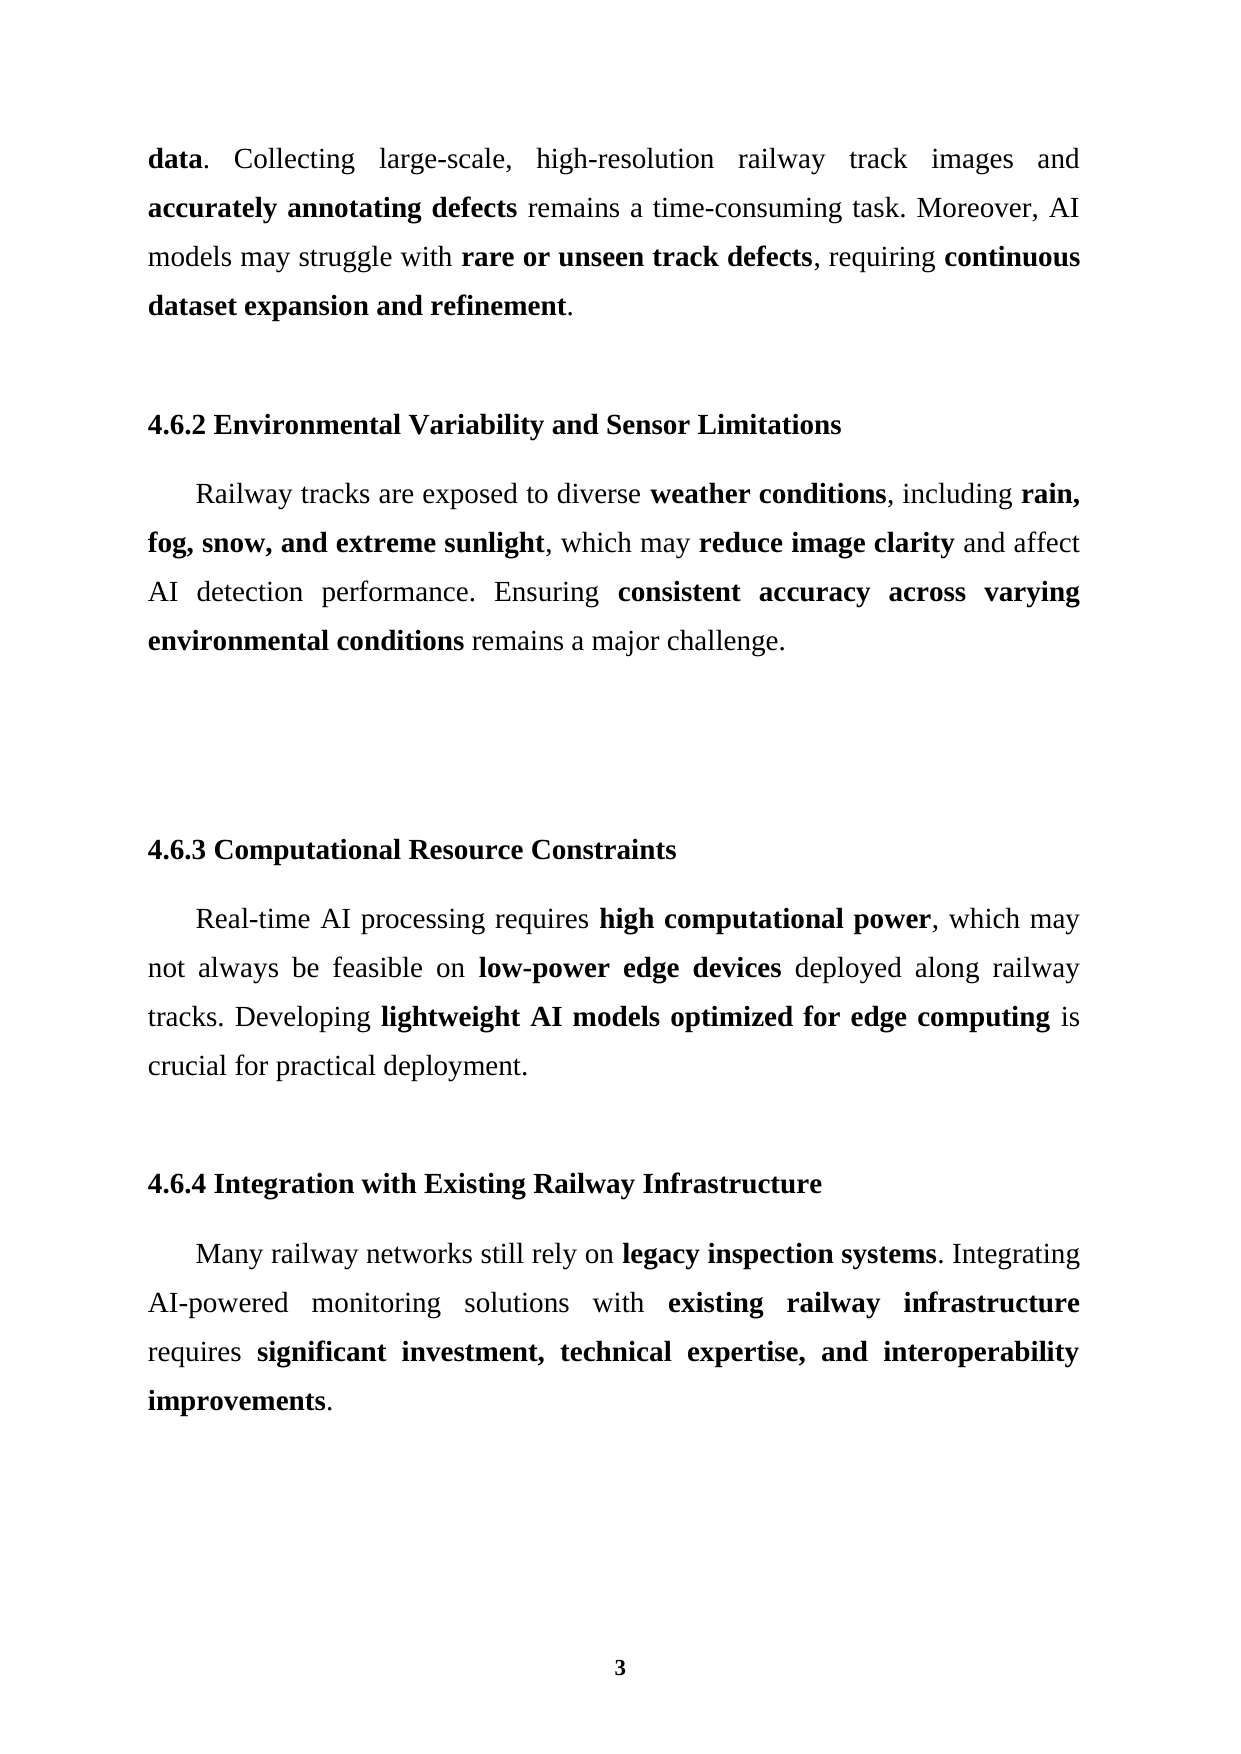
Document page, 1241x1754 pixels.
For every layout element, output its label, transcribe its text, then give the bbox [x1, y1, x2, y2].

text 4.6.2 Environmental Variability and Sensor Limitations [148, 407, 1080, 441]
text 4.6.3 Computational Resource Constraints [148, 832, 1080, 865]
text Railway tracks are exposed to diverse weather conditions, including rain, fog, snow, and extreme sunlight, which may reduce image clarity and affect AI detection performance. Ensuring consistent accuracy across varying environmental conditions remains a major challenge. [148, 476, 1080, 657]
text 4.6.4 Integration with Existing Railway Infrastructure [148, 1167, 1080, 1200]
text Many railway networks still rely on legacy inspection systems. Integrating AI-powered monitoring solutions with existing railway infrastructure requires significant investment, technical expertise, and interoperability improvements. [148, 1236, 1080, 1416]
text Real-time AI processing requires high computational power, which may not always be feasible on low-power edge devices deployed along railway tracks. Developing lightweight AI models optimized for edge computing is crucial for practical deployment. [148, 901, 1080, 1082]
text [148, 142, 1080, 322]
